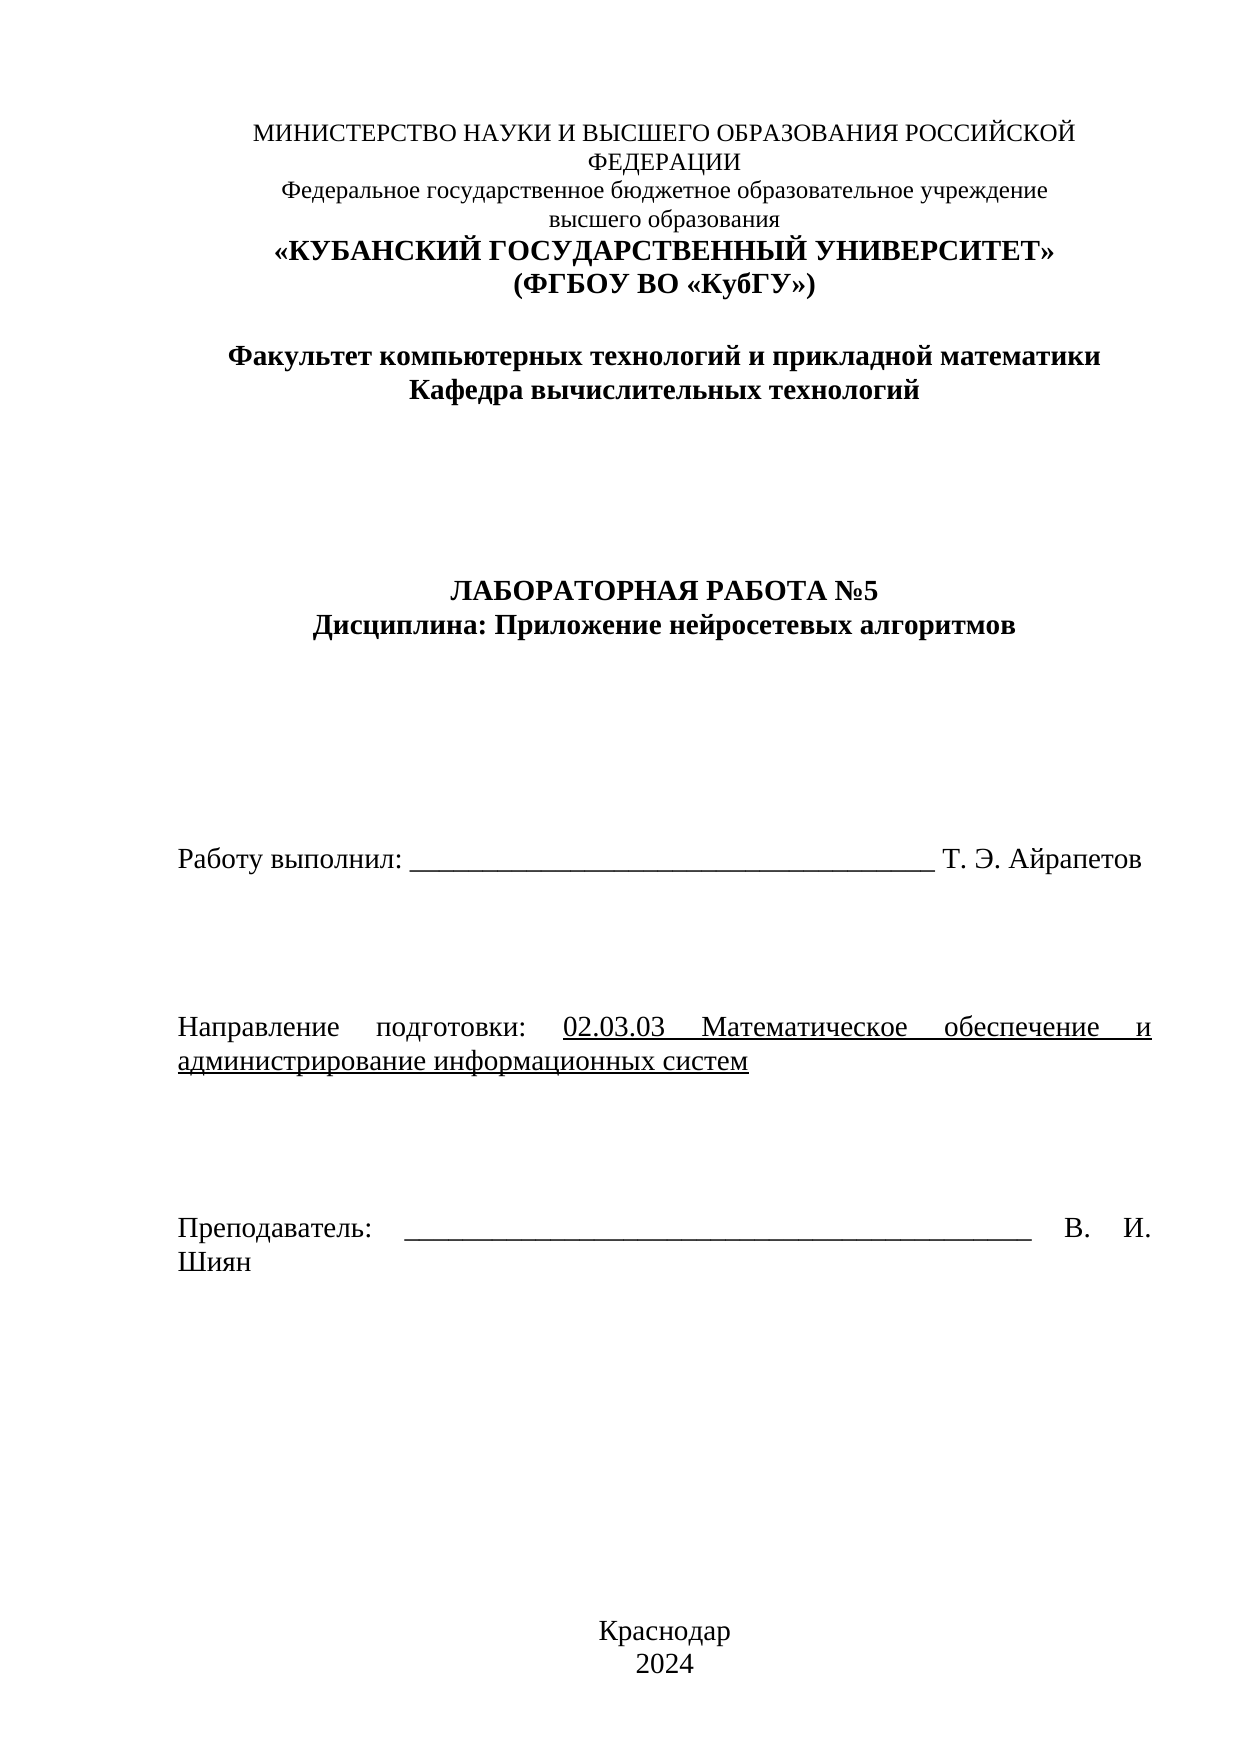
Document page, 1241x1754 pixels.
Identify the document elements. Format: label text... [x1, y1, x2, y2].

text высшего образования [177, 204, 1152, 233]
text Дисциплина: Приложение нейросетевых алгоритмов [177, 607, 1152, 640]
text Федеральное государственное бюджетное образовательное учреждение [177, 176, 1152, 204]
text (ФГБОУ ВО «КубГУ») [177, 267, 1152, 300]
text Работу выполнил: ____________________________________ Т. Э. Айрапетов [177, 842, 1152, 875]
text ЛАБОРАТОРНАЯ РАБОТА №5 [177, 573, 1152, 607]
text Кафедра вычислительных технологий [177, 372, 1152, 406]
text Направление подготовки: 02.03.03 Математическое обеспечение и администрирование информационных систем [177, 1009, 1152, 1076]
text Министерство науки и высшего образования Российской Федерации [177, 118, 1152, 176]
text «КУБАНСКИЙ ГОСУДАРСТВЕННЫЙ УНИВЕРСИТЕТ» [177, 233, 1152, 267]
text Факультет компьютерных технологий и прикладной математики [177, 338, 1152, 372]
text Преподаватель: ___________________________________________ В. И. Шиян [177, 1211, 1152, 1278]
